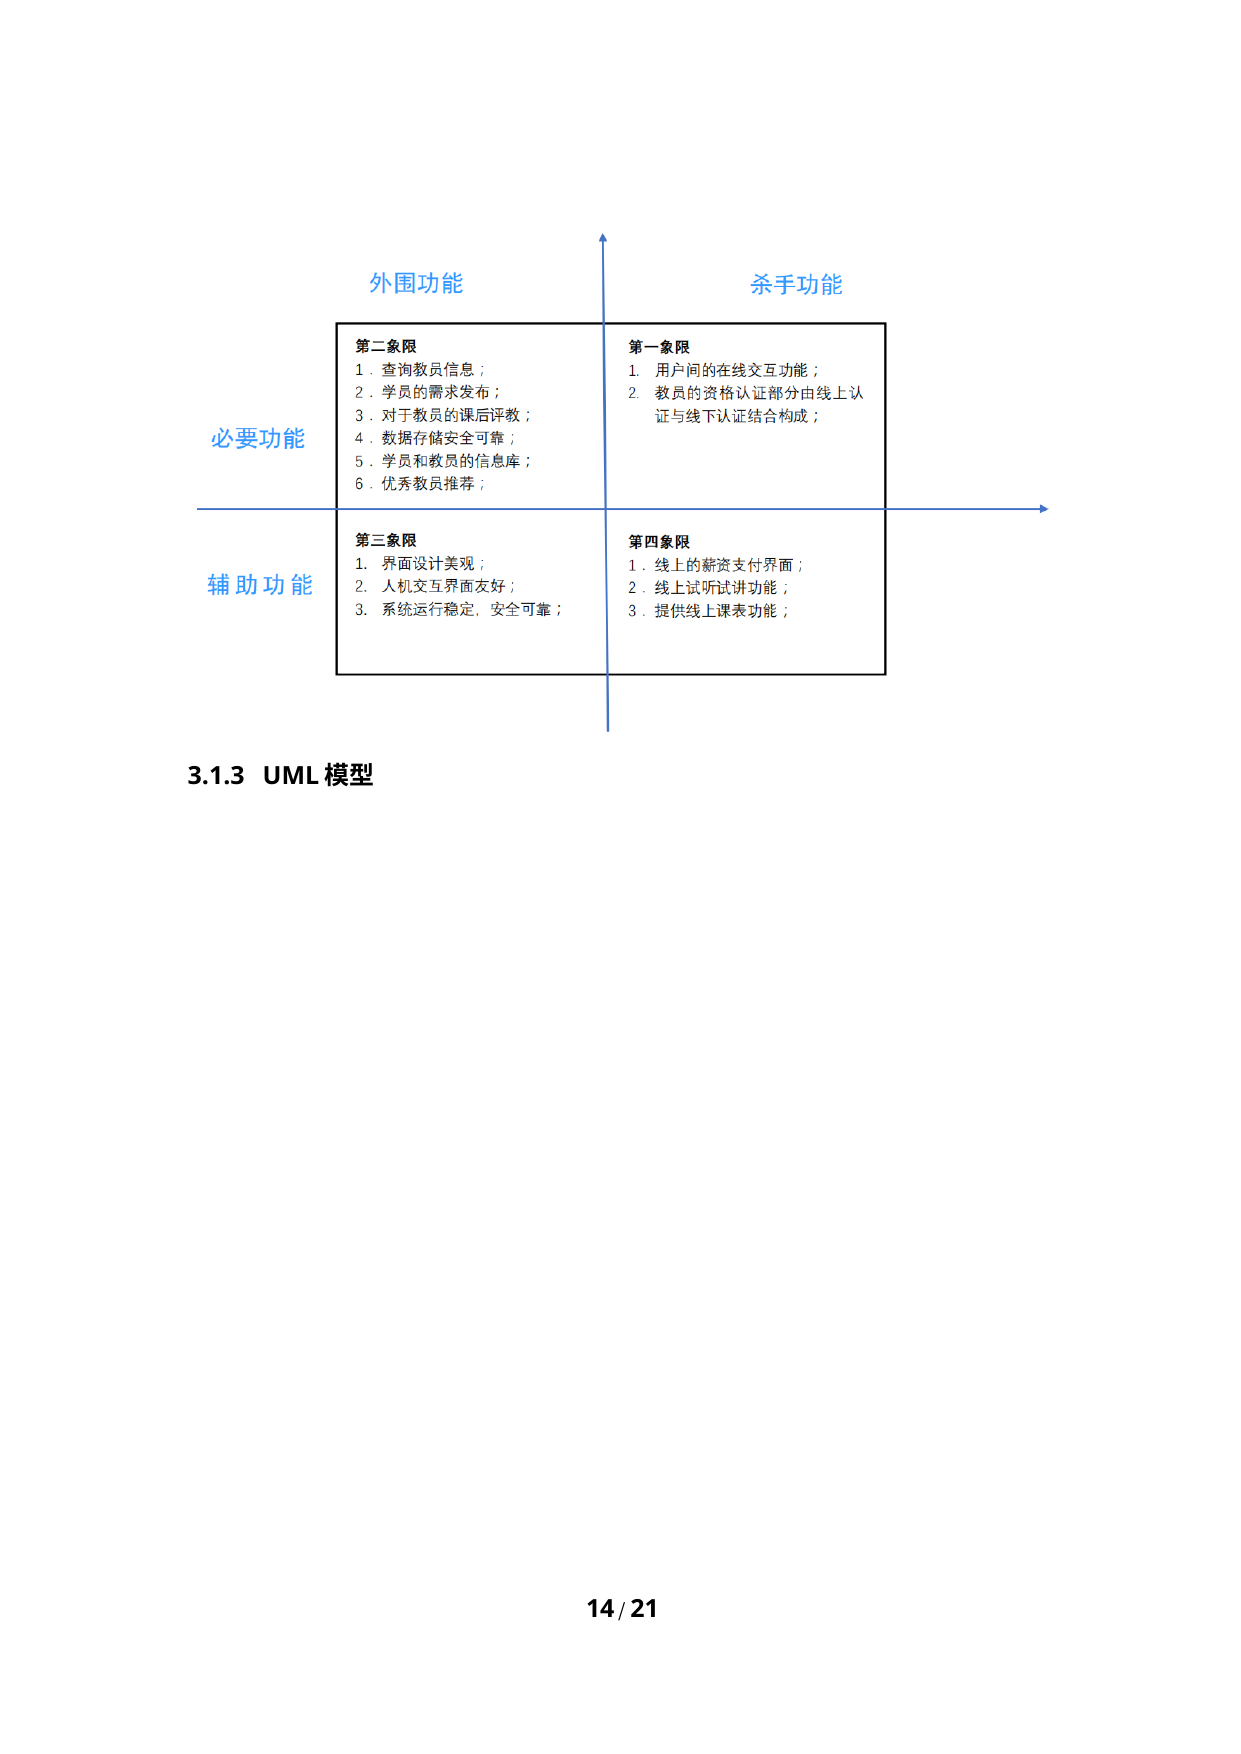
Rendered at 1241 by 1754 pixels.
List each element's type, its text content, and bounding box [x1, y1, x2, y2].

picture [187, 221, 1053, 733]
list UML模型 [187, 741, 1053, 806]
